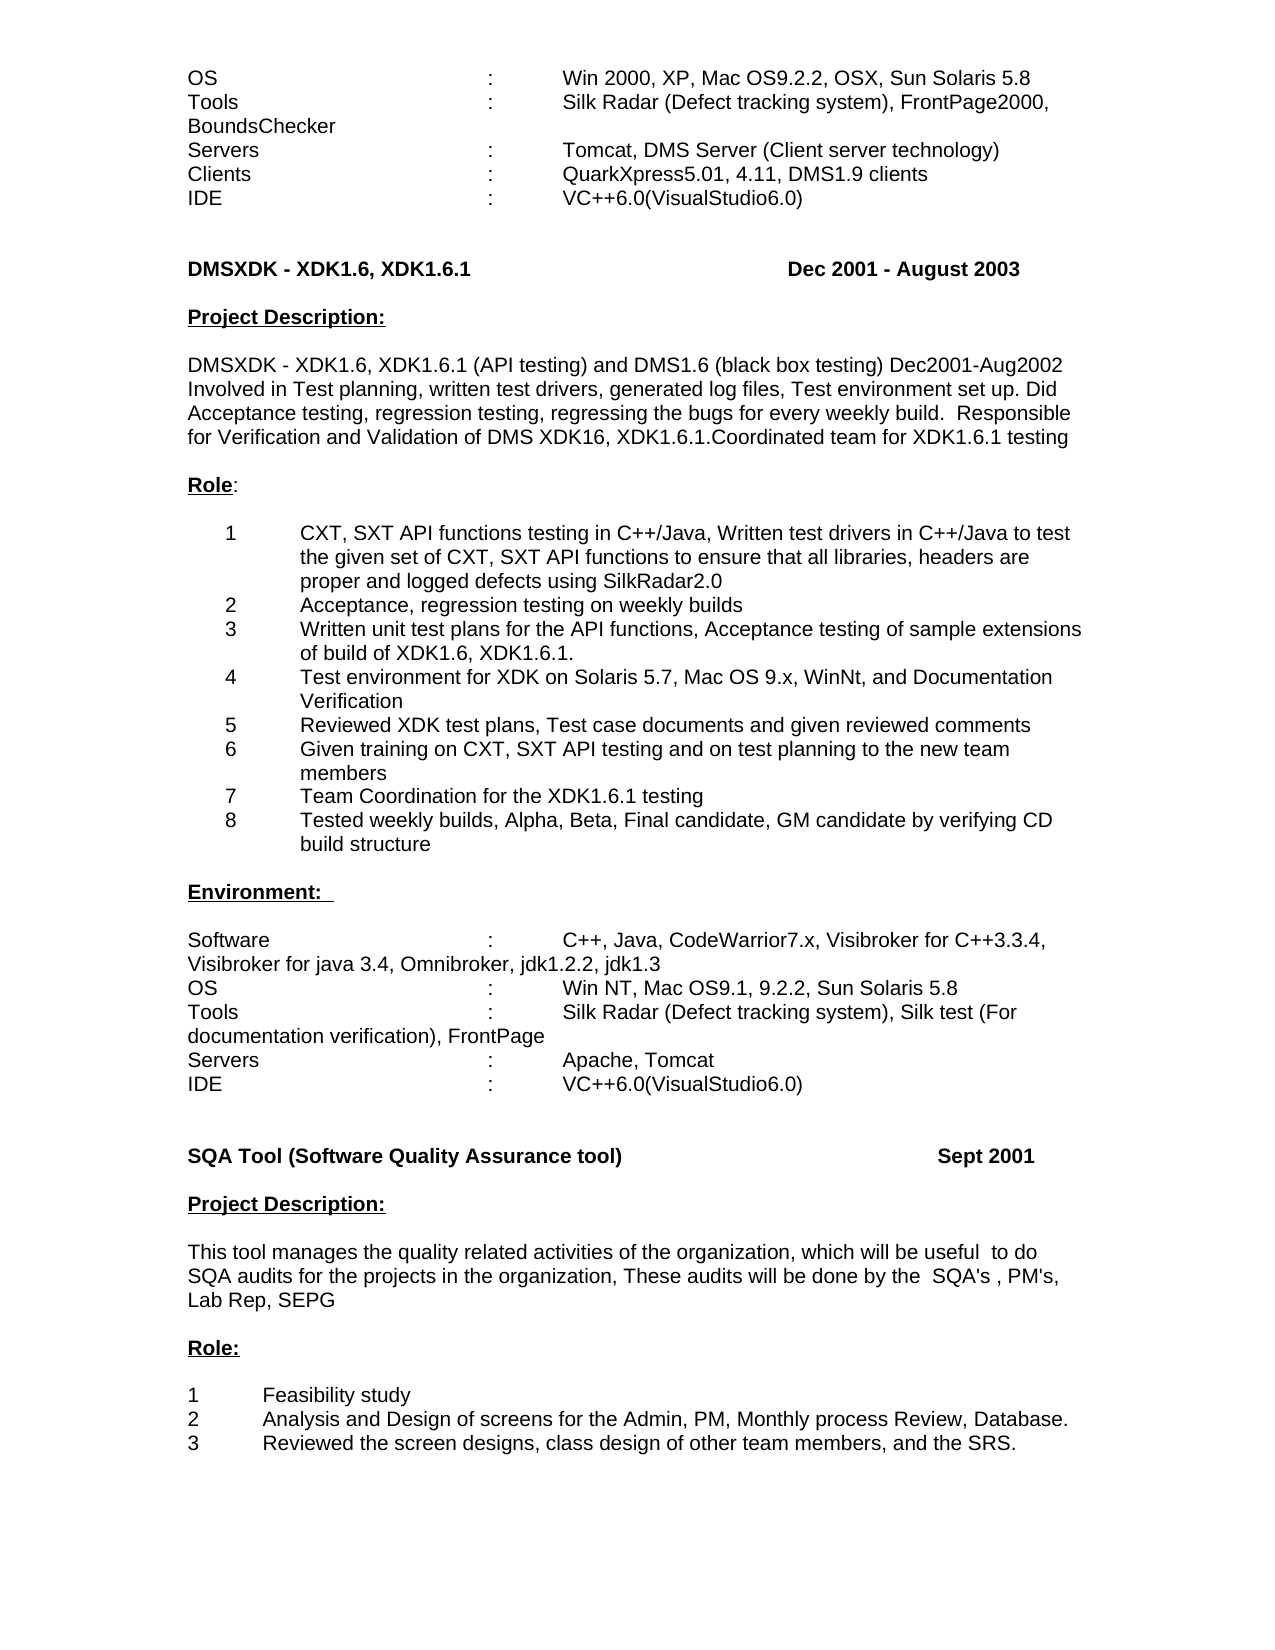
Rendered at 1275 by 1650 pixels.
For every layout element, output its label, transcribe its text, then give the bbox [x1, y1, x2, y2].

list Tested weekly builds, Alpha, Beta, Final candidate, GM candidate by verifying CD build structure [225, 808, 1087, 856]
text 2 Analysis and Design of screens for the Admin, PM, Monthly process Review, Database. [187, 1407, 1087, 1431]
text Software : C++, Java, CodeWarrior7.x, Visibroker for C++3.3.4, Visibroker for java 3.4, Omnibroker, jdk1.2.2, jdk1.3 [187, 928, 1087, 976]
text DMSXDK - XDK1.6, XDK1.6.1 Dec 2001 - August 2003 [187, 257, 1087, 281]
text 3 Reviewed the screen designs, class design of other team members, and the SRS. [187, 1431, 1087, 1455]
text Environment: [187, 880, 1087, 904]
text Involved in Test planning, written test drivers, generated log files, Test environment set up. Did Acceptance testing, regression testing, regressing the bugs for every weekly build. Responsible for Verification and Validation of DMS XDK16, XDK1.6.1.Coordinated team for XDK1.6.1 testing [187, 377, 1087, 449]
text Project Description: [187, 305, 1087, 329]
text Role: [187, 473, 1087, 497]
text SQA Tool (Software Quality Assurance tool) Sept 2001 [187, 1144, 1087, 1168]
list Given training on CXT, SXT API testing and on test planning to the new team members [225, 736, 1087, 784]
text DMSXDK - XDK1.6, XDK1.6.1 (API testing) and DMS1.6 (black box testing) Dec2001-Aug2002 [187, 353, 1087, 377]
text IDE : VC++6.0(VisualStudio6.0) [187, 1072, 1087, 1096]
text This tool manages the quality related activities of the organization, which will be useful to do SQA audits for the projects in the organization, These audits will be done by the SQA's , PM's, Lab Rep, SEPG [187, 1239, 1087, 1311]
list Test environment for XDK on Solaris 5.7, Mac OS 9.x, WinNt, and Documentation Verification [225, 664, 1087, 712]
text Project Description: [187, 1192, 1087, 1216]
text OS : Win 2000, XP, Mac OS9.2.2, OSX, Sun Solaris 5.8 [187, 66, 1087, 89]
text Servers : Apache, Tomcat [187, 1048, 1087, 1072]
text Clients : QuarkXpress5.01, 4.11, DMS1.9 clients [187, 161, 1087, 185]
list CXT, SXT API functions testing in C++/Java, Written test drivers in C++/Java to test the given set of CXT, SXT API functions to ensure that all libraries, headers are proper and logged defects using SilkRadar2.0 [225, 521, 1087, 593]
text Servers : Tomcat, DMS Server (Client server technology) [187, 137, 1087, 161]
text 1 Feasibility study [187, 1383, 1087, 1407]
list Reviewed XDK test plans, Test case documents and given reviewed comments [225, 712, 1087, 736]
list Acceptance, regression testing on weekly builds [225, 593, 1087, 617]
list Written unit test plans for the API functions, Acceptance testing of sample extensions of build of XDK1.6, XDK1.6.1. [225, 617, 1087, 664]
text Role: [187, 1335, 1087, 1359]
text Tools : Silk Radar (Defect tracking system), FrontPage2000, BoundsChecker [187, 89, 1087, 137]
text IDE : VC++6.0(VisualStudio6.0) [187, 185, 1087, 209]
text OS : Win NT, Mac OS9.1, 9.2.2, Sun Solaris 5.8 [187, 976, 1087, 1000]
list Team Coordination for the XDK1.6.1 testing [225, 784, 1087, 808]
text Tools : Silk Radar (Defect tracking system), Silk test (For documentation verification), FrontPage [187, 1000, 1087, 1048]
